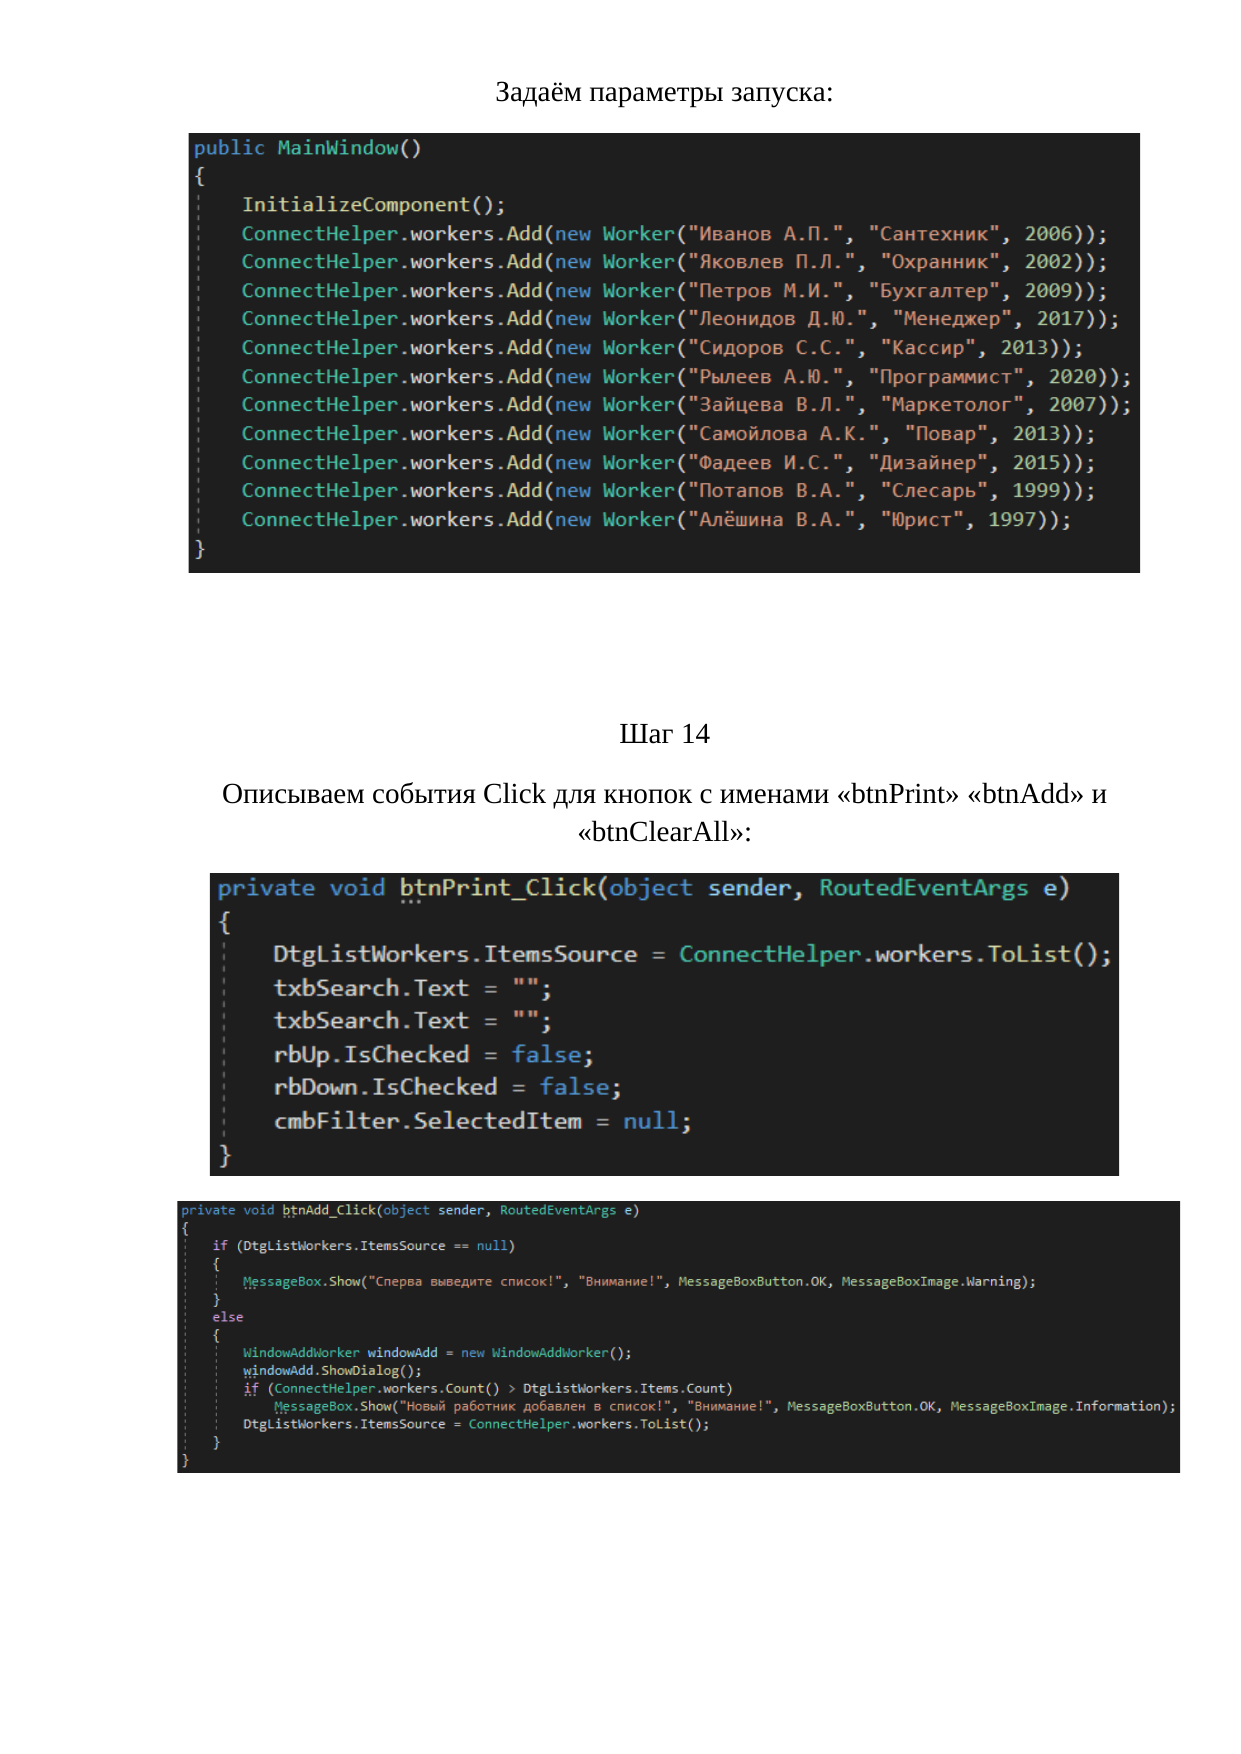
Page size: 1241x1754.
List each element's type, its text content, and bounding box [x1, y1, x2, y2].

text Шаг 14 [177, 717, 1152, 750]
picture [188, 133, 1141, 573]
picture [209, 873, 1120, 1176]
text Описываем события Сlick для кнопок с именами «btnPrint» «btnAdd» и «btnClearAll»: [177, 776, 1152, 848]
picture [177, 1201, 1181, 1473]
text Задаём параметры запуска: [177, 74, 1152, 107]
